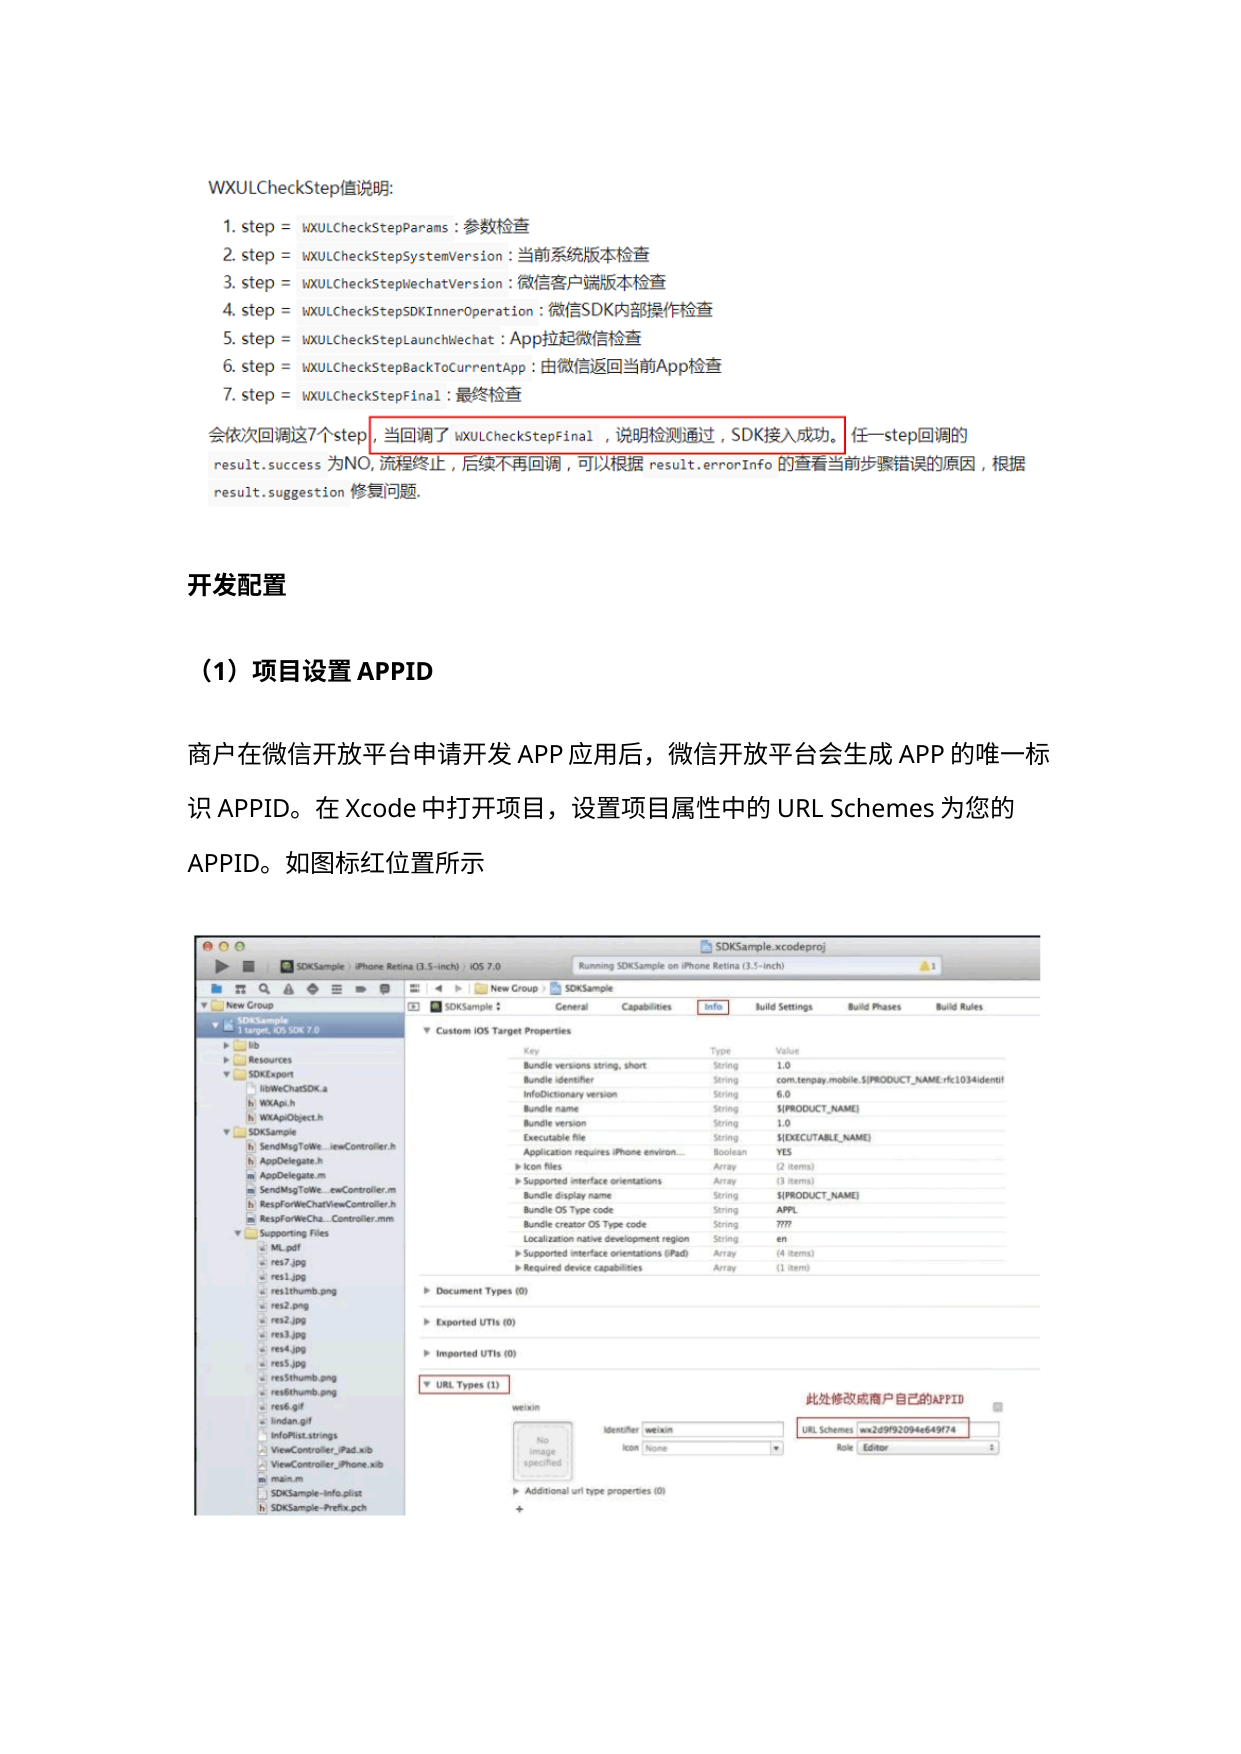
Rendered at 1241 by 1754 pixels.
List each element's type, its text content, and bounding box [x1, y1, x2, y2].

subtitle （1）项目设置APPID [187, 651, 1053, 687]
text 商户在微信开放平台申请开发APP应用后，微信开放平台会生成APP的唯一标识APPID。在Xcode中打开项目，设置项目属性中的URL Schemes为您的APPID。如图标红位置所示 [187, 734, 1053, 879]
subtitle 开发配置 [187, 565, 1053, 602]
picture [187, 162, 1053, 520]
picture [187, 926, 1053, 1524]
